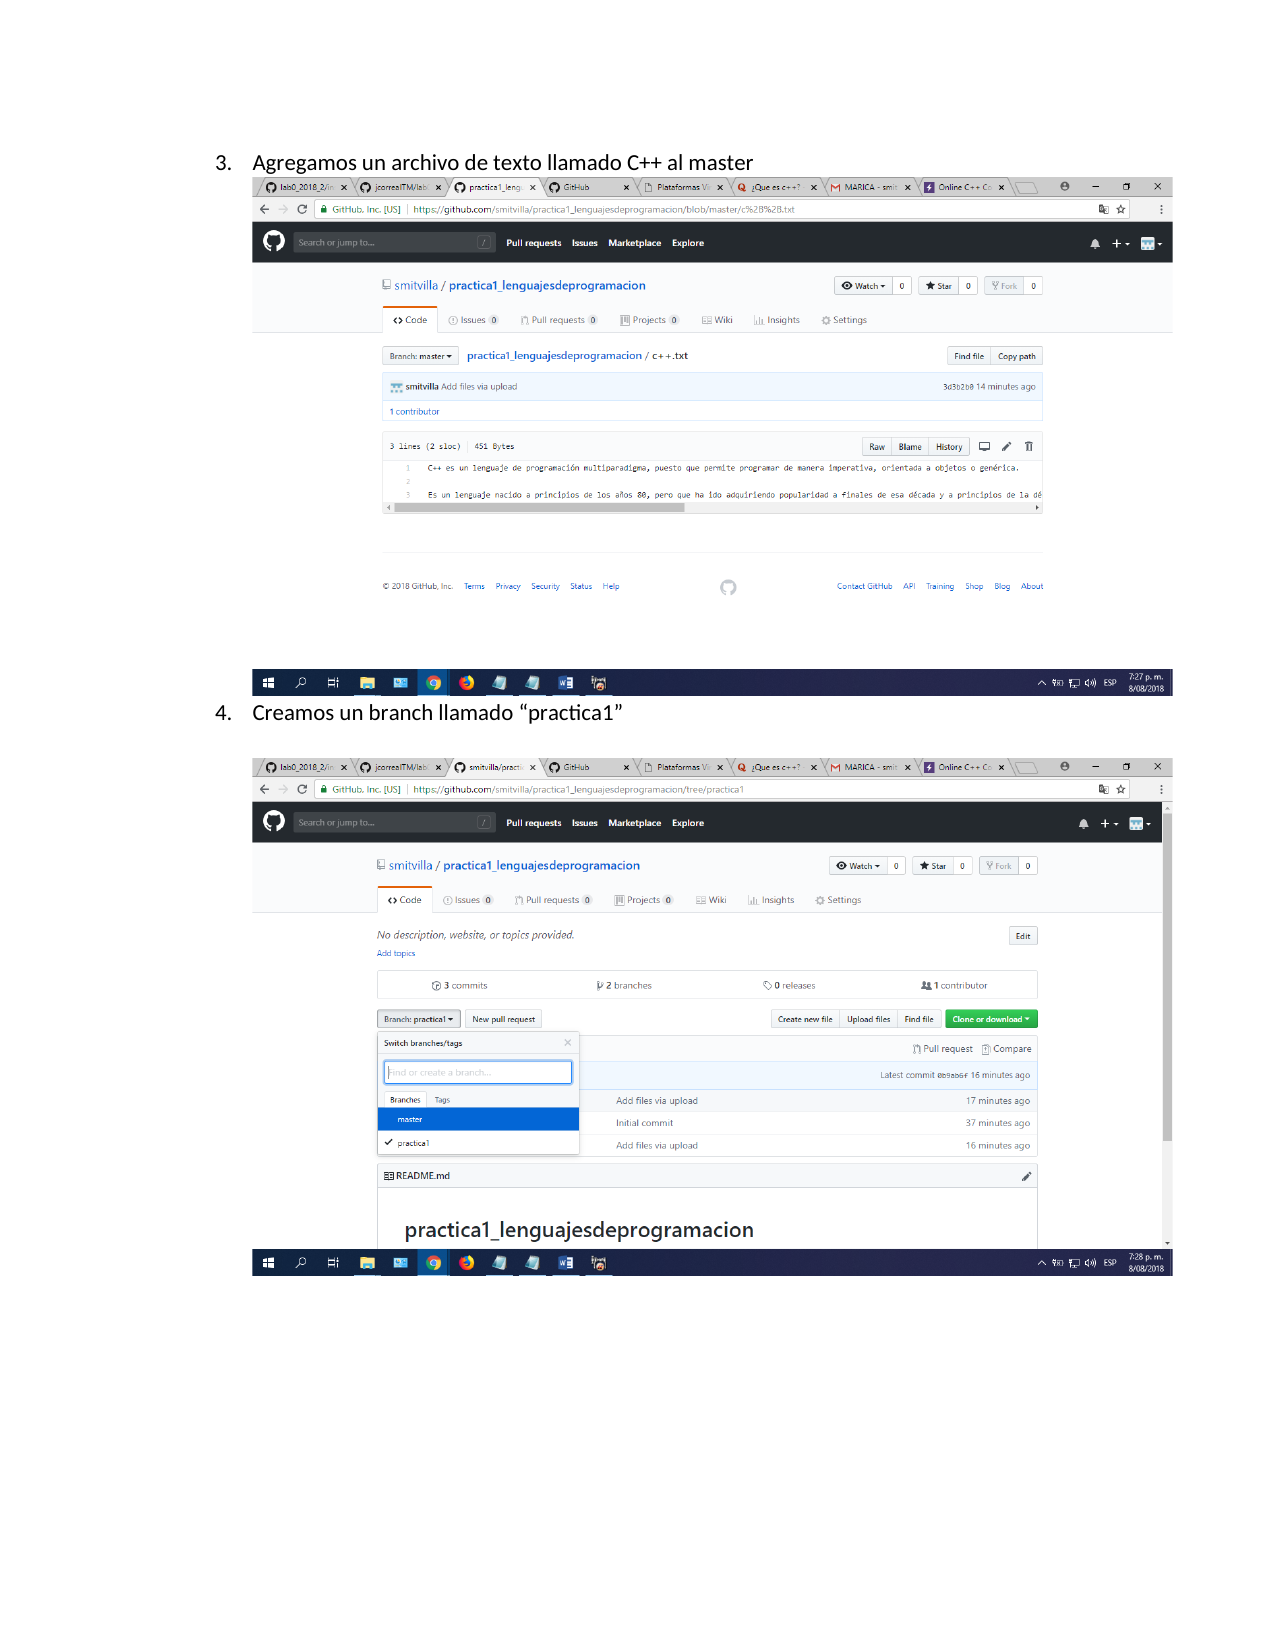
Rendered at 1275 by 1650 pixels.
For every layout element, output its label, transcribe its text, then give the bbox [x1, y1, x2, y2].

picture [252, 177, 1173, 696]
picture [252, 758, 1173, 1276]
list Creamos un branch llamado “practica1” [215, 698, 1098, 726]
